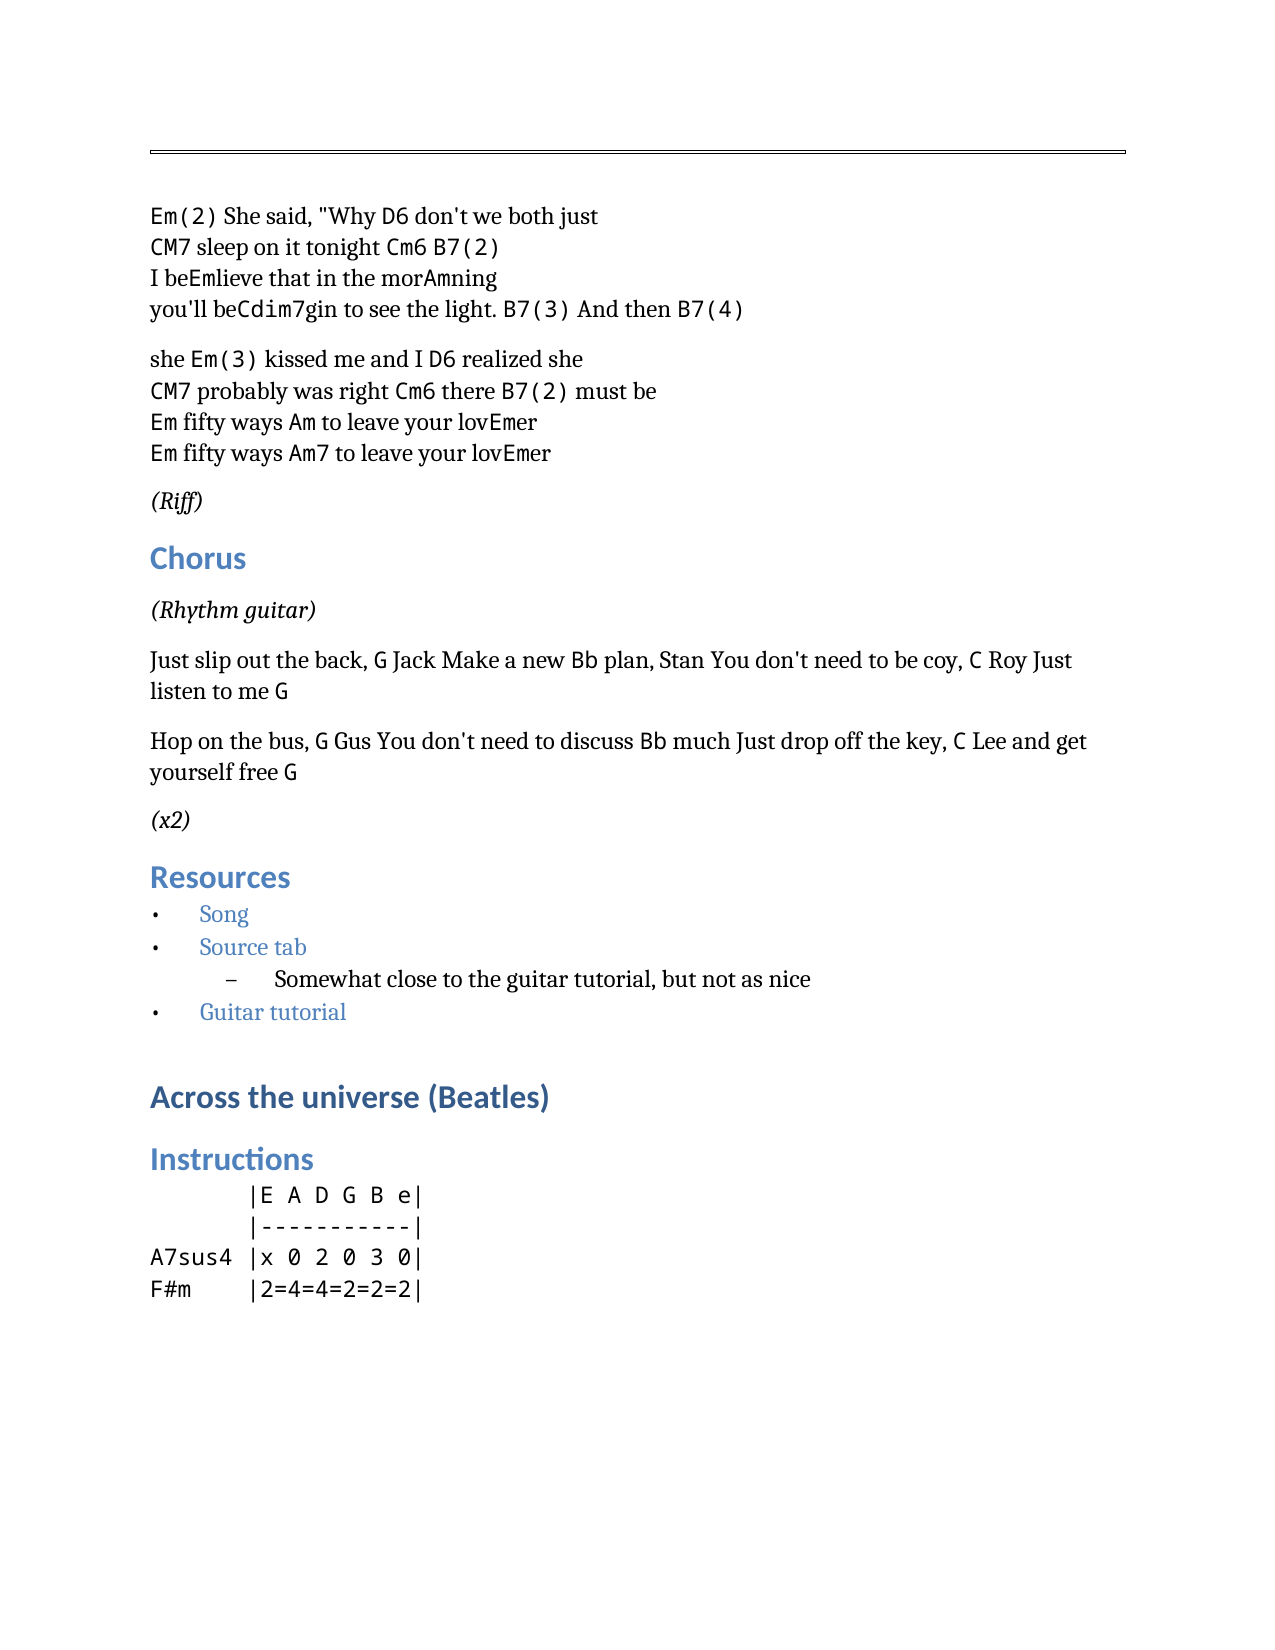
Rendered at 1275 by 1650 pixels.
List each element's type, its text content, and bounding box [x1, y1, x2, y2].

list Song [150, 900, 1125, 929]
text Just slip out the back, G Jack Make a new Bb plan, Stan You don't need to be coy, C Roy Just listen to me G [150, 644, 1125, 706]
text Hop on the bus, G Gus You don't need to discuss Bb much Just drop off the key, C Lee and get yourself free G [150, 725, 1125, 787]
subtitle Across the universe (Beatles) [150, 1076, 1125, 1117]
list Guitar tutorial [150, 998, 1125, 1026]
subtitle Instructions [150, 1138, 1125, 1179]
text she Em(3) kissed me and I D6 realized she CM7 probably was right Cm6 there B7(2) must be Em fifty ways Am to leave your lovEmer Em fifty ways Am7 to leave your lovEmer [150, 343, 1125, 468]
text Em(2) She said, "Why D6 don't we both just CM7 sleep on it tonight Cm6 B7(2) I beEmlieve that in the morAmning you'll beCdim7gin to see the light. B7(3) And then B7(4) [150, 199, 1125, 324]
text (Rhythm guitar) [150, 596, 1125, 625]
list Source tab [150, 933, 1125, 961]
text (Riff) [150, 487, 1125, 516]
subtitle Chorus [150, 537, 1125, 577]
text (x2) [150, 806, 1125, 835]
list Somewhat close to the guitar tutorial, but not as nice [225, 965, 1125, 994]
subtitle Resources [150, 856, 1125, 896]
